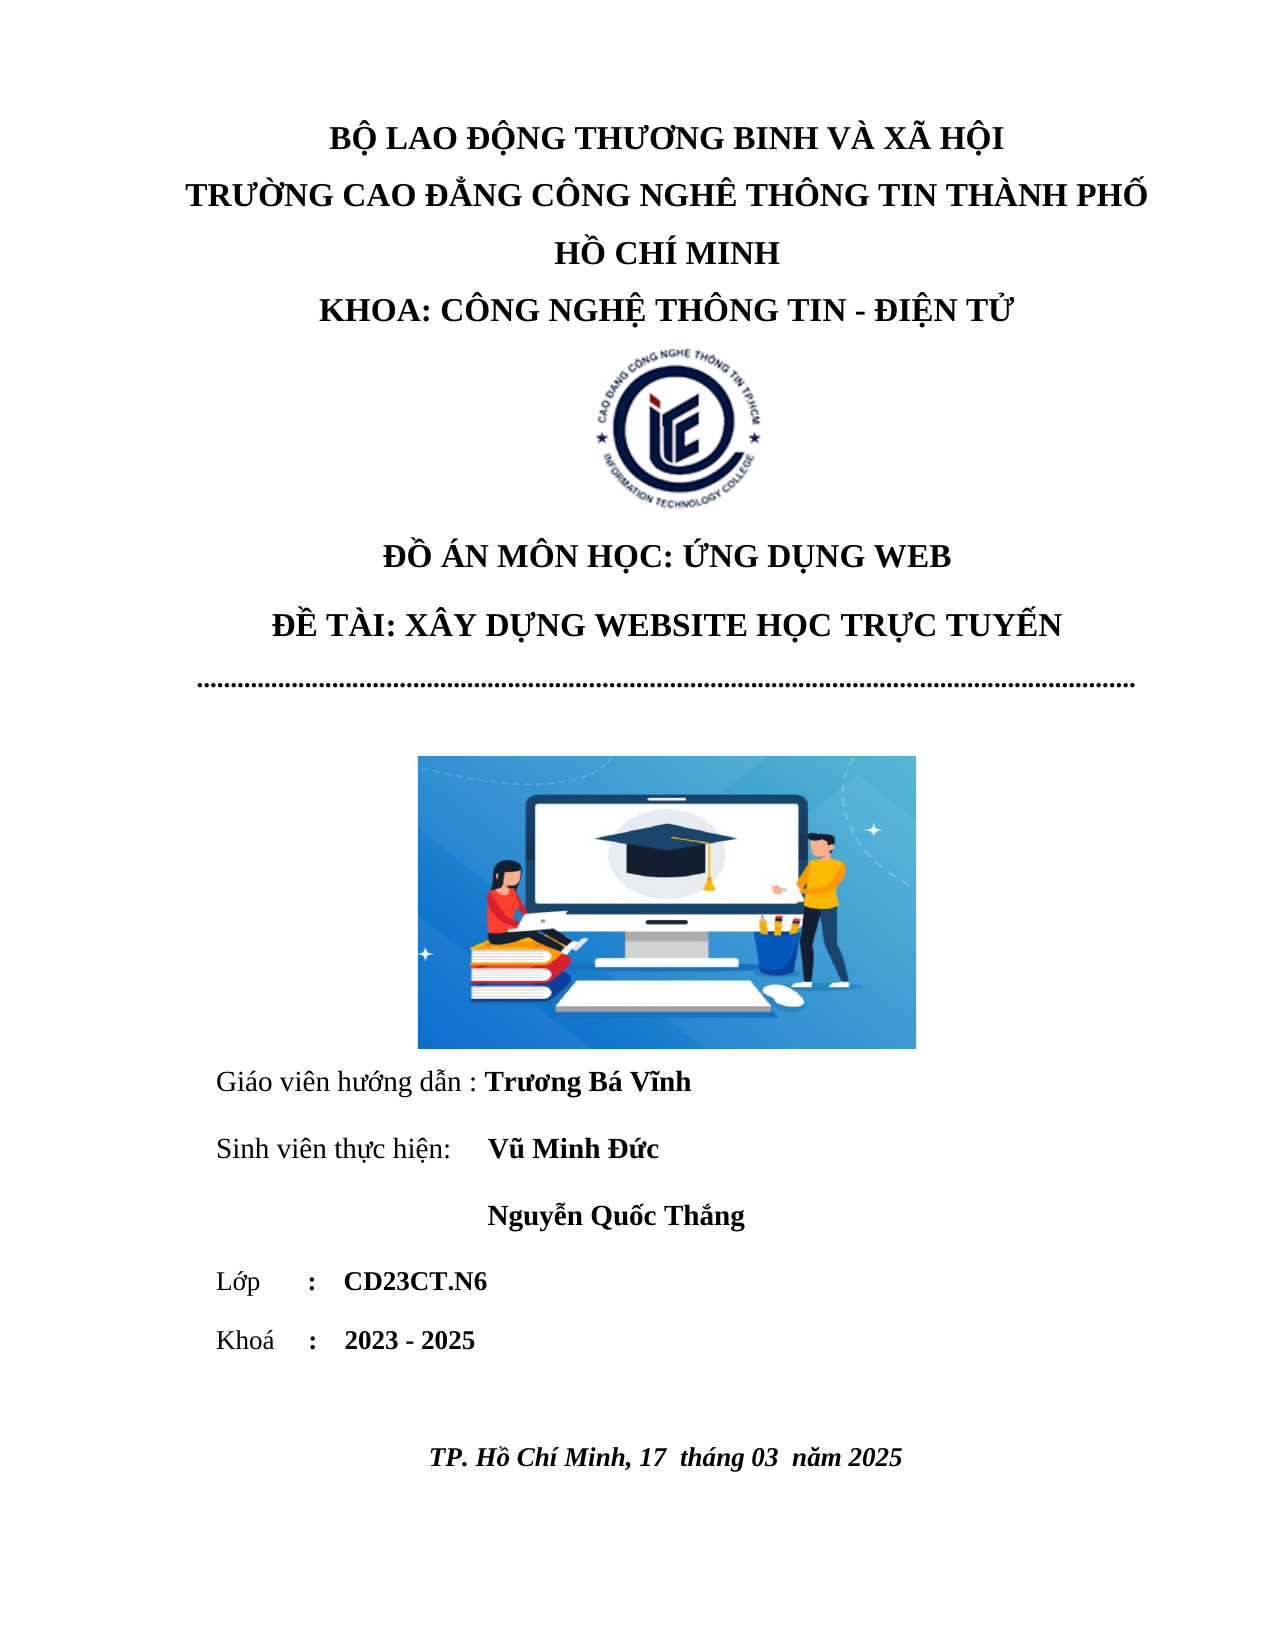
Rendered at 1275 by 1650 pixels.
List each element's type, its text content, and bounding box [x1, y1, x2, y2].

picture [417, 756, 917, 1049]
text Sinh viên thực hiện: Vũ Minh Đức [216, 1131, 1156, 1164]
text ........................................................................................................................................... [177, 663, 1157, 694]
text Khoá : 2023 - 2025 [216, 1324, 1156, 1355]
picture [595, 348, 762, 509]
text TP. Hồ Chí Minh, 17 tháng 03 năm 2025 [177, 1441, 1157, 1472]
text ĐỒ ÁN MÔN HỌC: ỨNG DỤNG WEB [177, 536, 1157, 574]
text Nguyễn Quốc Thắng [487, 1198, 1156, 1231]
text KHOA: CÔNG NGHỆ THÔNG TIN - ĐIỆN TỬ [177, 291, 1157, 329]
text Giáo viên hướng dẫn : Trương Bá Vĩnh [216, 1064, 1156, 1097]
text BỘ LAO ĐỘNG THƯƠNG BINH VÀ XÃ HỘI TRƯỜNG CAO ĐẲNG CÔNG NGHÊ THÔNG TIN THÀNH PHỐ HỒ CHÍ MINH [177, 118, 1157, 271]
text ĐỀ TÀI: XÂY DỰNG WEBSITE HỌC TRỰC TUYẾN [177, 605, 1157, 643]
text Lớp : CD23CT.N6 [216, 1265, 1156, 1296]
